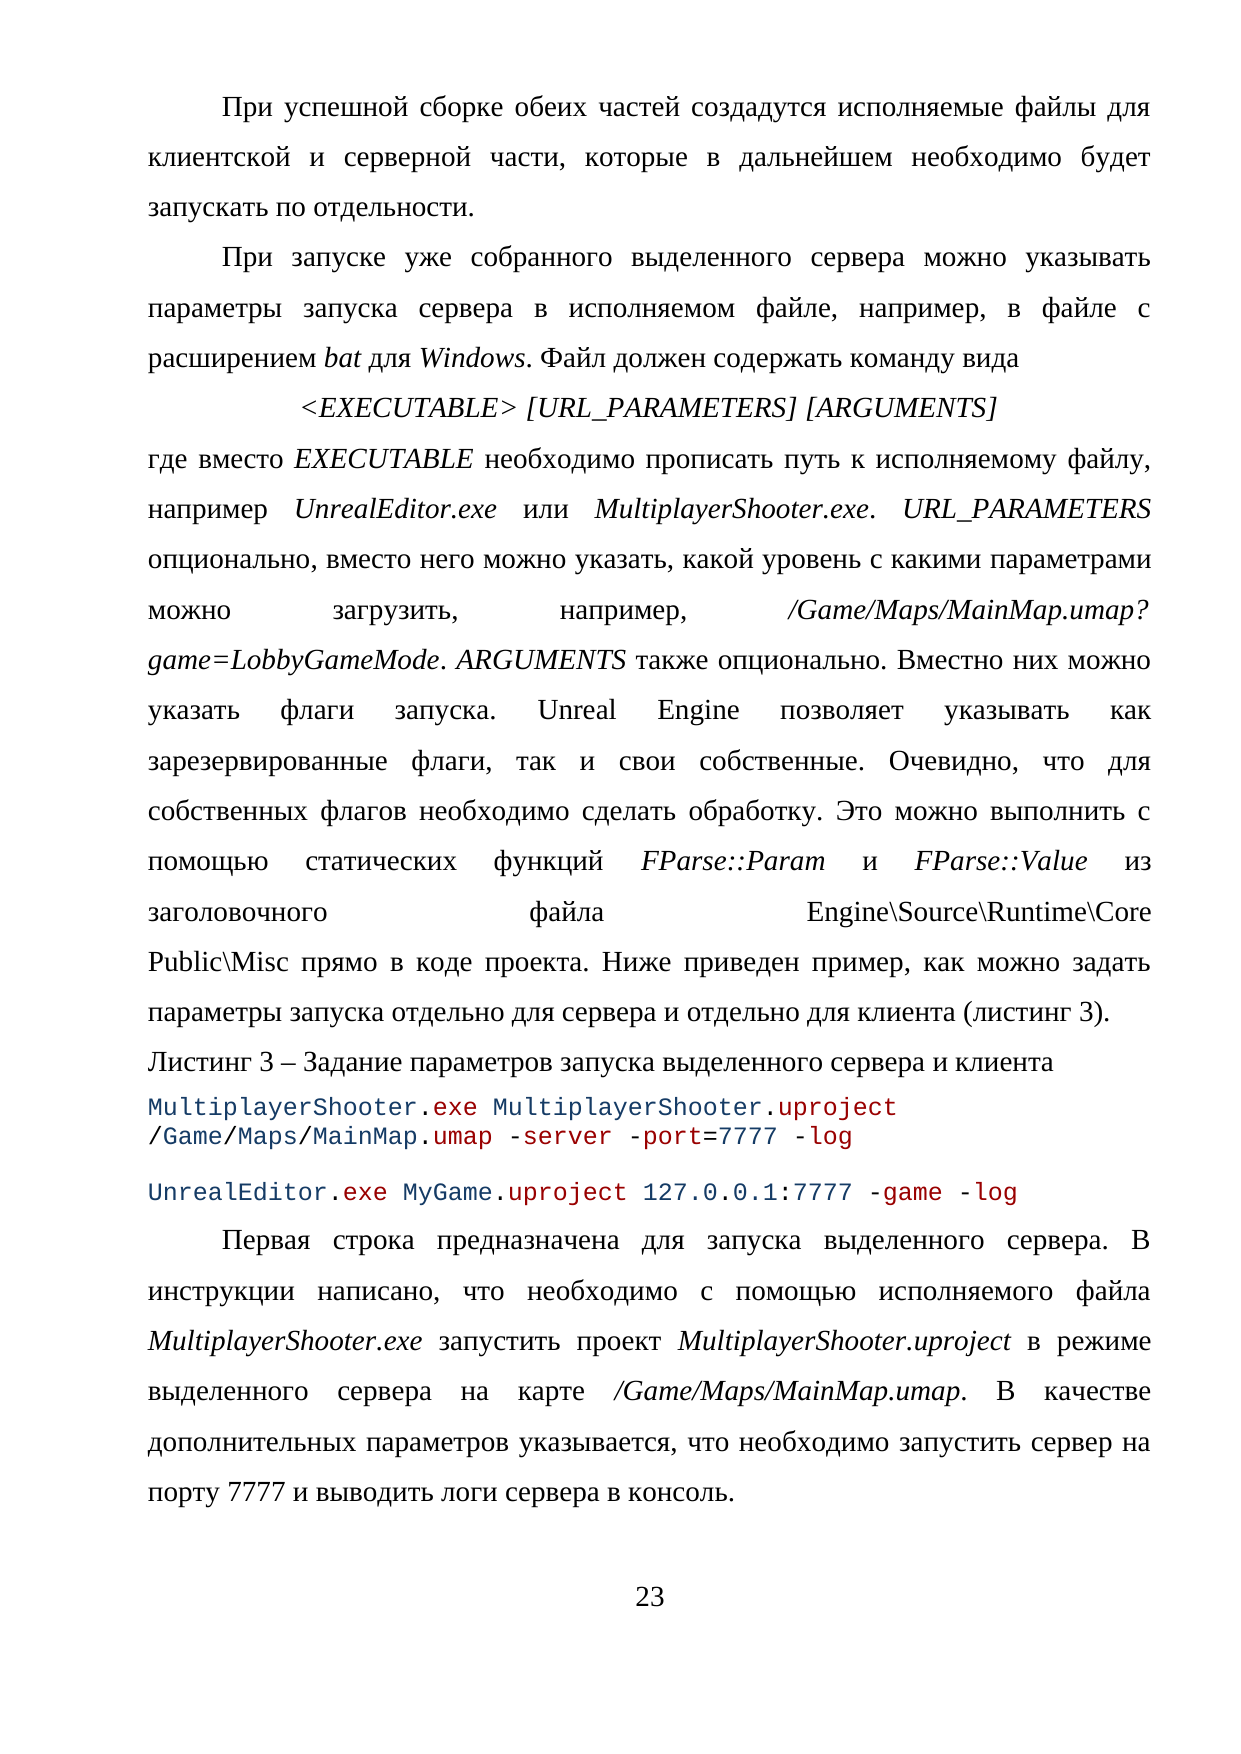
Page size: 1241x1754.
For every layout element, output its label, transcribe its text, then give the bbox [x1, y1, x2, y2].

text При запуске уже собранного выделенного сервера можно указывать параметры запуска сервера в исполняемом файле, например, в файле с расширением bat для Windows. Файл должен содержать команду вида [148, 239, 1152, 374]
text При успешной сборке обеих частей создадутся исполняемые файлы для клиентской и серверной части, которые в дальнейшем необходимо будет запускать по отдельности. [148, 89, 1152, 223]
text где вместо EXECUTABLE необходимо прописать путь к исполняемому файлу, например UnrealEditor.exe или MultiplayerShooter.exe. URL_PARAMETERS опционально, вместо него можно указать, какой уровень с какими параметрами можно загрузить, например, /Game/Maps/MainMap.umap?game=LobbyGameMode. ARGUMENTS также опционально. Вместно них можно указать флаги запуска. Unreal Engine позволяет указывать как зарезервированные флаги, так и свои собственные. Очевидно, что для собственных флагов необходимо сделать обработку. Это можно выполнить с помощью статических функций FParse::Param и FParse::Value из заголовочного файла Engine\Source\Runtime\Core Public\Misc прямо в коде проекта. Ниже приведен пример, как можно задать параметры запуска отдельно для сервера и отдельно для клиента (листинг 3). [148, 441, 1152, 1028]
text <EXECUTABLE> [URL_PARAMETERS] [ARGUMENTS] [148, 391, 1152, 424]
text MultiplayerShooter.exe MultiplayerShooter.uproject /Game/Maps/MainMap.umap -server -port=7777 -log [148, 1095, 1152, 1152]
text Первая строка предназначена для запуска выделенного сервера. В инструкции написано, что необходимо с помощью исполняемого файла MultiplayerShooter.exe запустить проект MultiplayerShooter.uproject в режиме выделенного сервера на карте /Game/Maps/MainMap.umap. В качестве дополнительных параметров указывается, что необходимо запустить сервер на порту 7777 и выводить логи сервера в консоль. [148, 1222, 1152, 1507]
text UnrealEditor.exe MyGame.uproject 127.0.0.1:7777 -game -log [148, 1180, 1152, 1208]
text Листинг 3 – Задание параметров запуска выделенного сервера и клиента [148, 1044, 1152, 1078]
